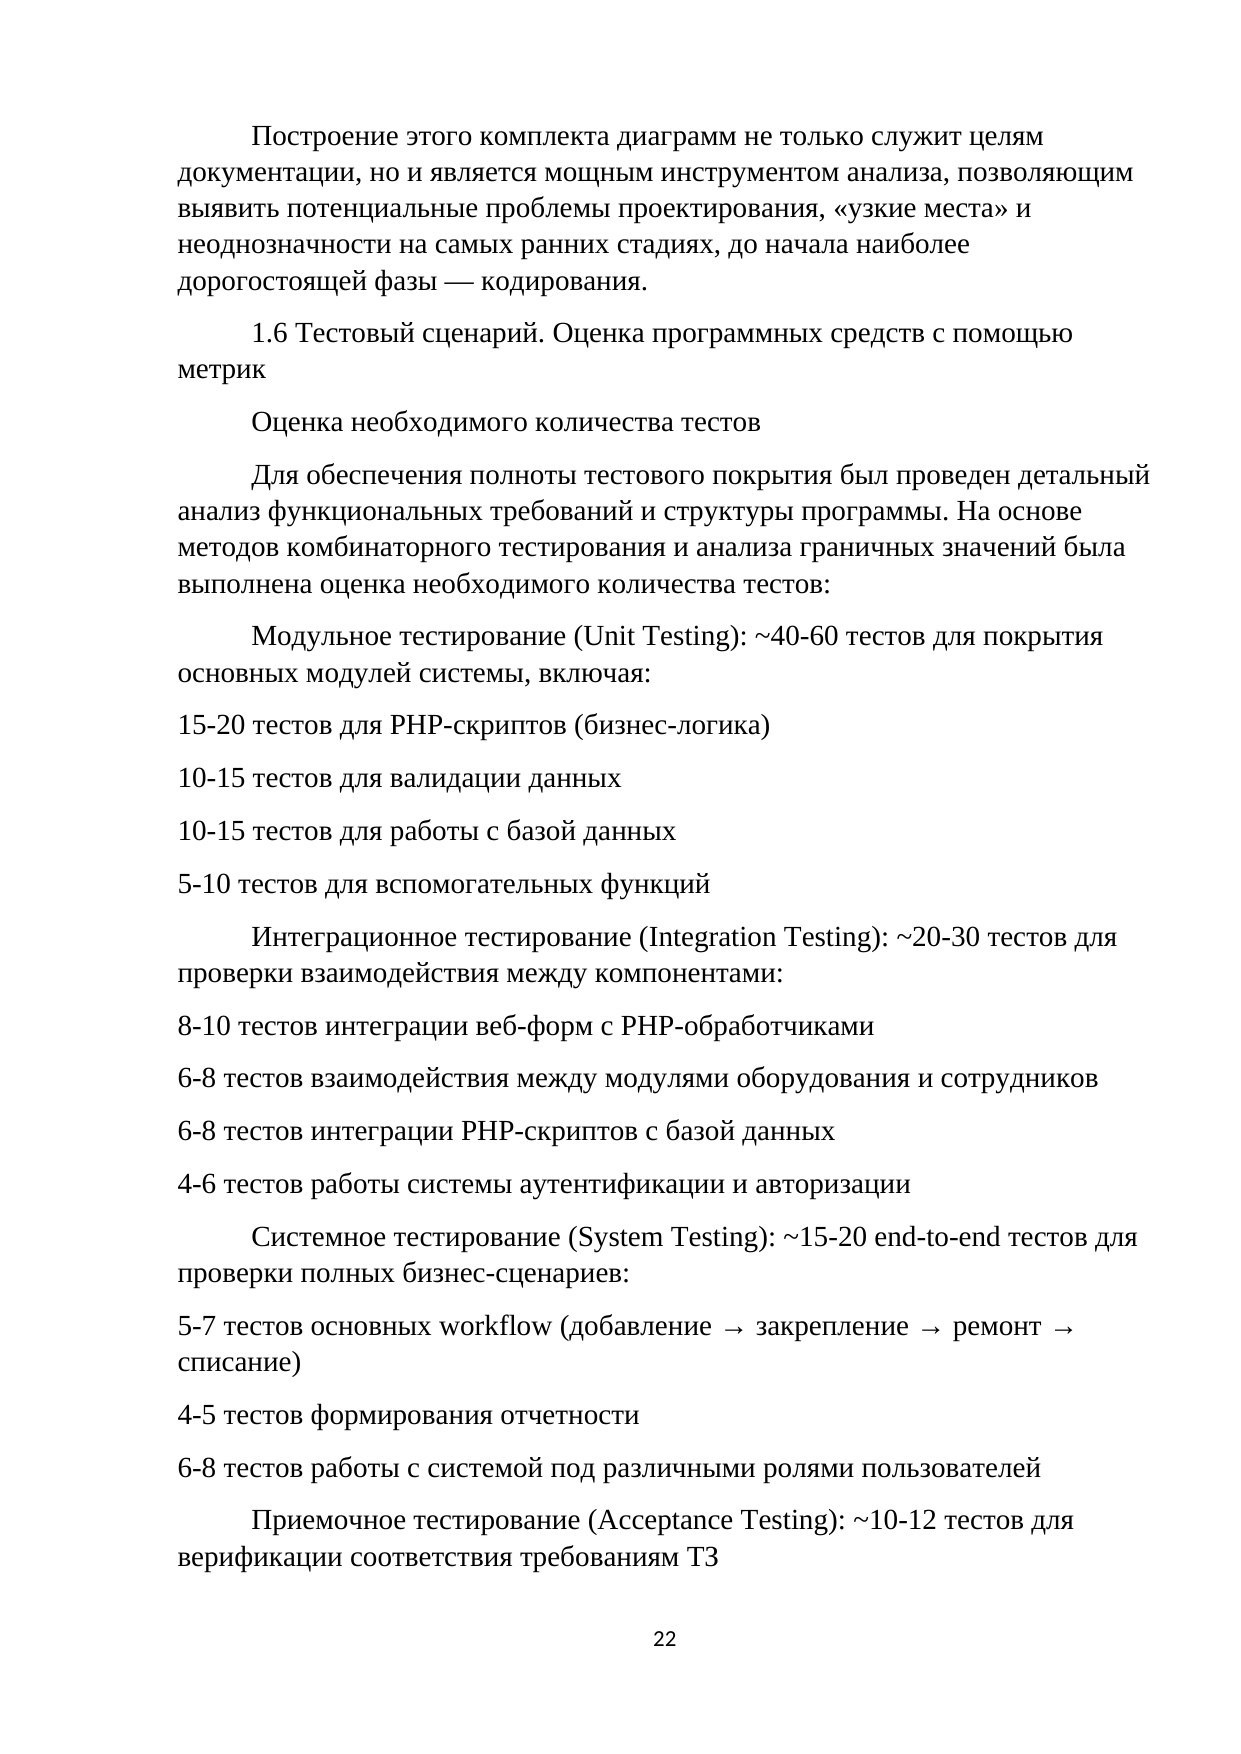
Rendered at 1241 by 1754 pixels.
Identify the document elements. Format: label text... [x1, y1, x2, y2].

text 10-15 тестов для валидации данных [177, 760, 1152, 794]
text 4-6 тестов работы системы аутентификации и авторизации [177, 1166, 1152, 1200]
text 6-8 тестов интеграции PHP-скриптов с базой данных [177, 1113, 1152, 1147]
text Модульное тестирование (Unit Testing): ~40-60 тестов для покрытия основных модулей системы, включая: [177, 618, 1152, 688]
text Интеграционное тестирование (Integration Testing): ~20-30 тестов для проверки взаимодействия между компонентами: [177, 919, 1152, 988]
text 10-15 тестов для работы с базой данных [177, 813, 1152, 847]
text Оценка необходимого количества тестов [177, 404, 1152, 438]
text Для обеспечения полноты тестового покрытия был проведен детальный анализ функциональных требований и структуры программы. На основе методов комбинаторного тестирования и анализа граничных значений была выполнена оценка необходимого количества тестов: [177, 457, 1152, 599]
text 6-8 тестов работы с системой под различными ролями пользователей [177, 1450, 1152, 1483]
text Построение этого комплекта диаграмм не только служит целям документации, но и является мощным инструментом анализа, позволяющим выявить потенциальные проблемы проектирования, «узкие места» и неоднозначности на самых ранних стадиях, до начала наиболее дорогостоящей фазы — кодирования. [177, 118, 1152, 296]
text Системное тестирование (System Testing): ~15-20 end-to-end тестов для проверки полных бизнес-сценариев: [177, 1219, 1152, 1289]
text 15-20 тестов для PHP-скриптов (бизнес-логика) [177, 707, 1152, 741]
text 8-10 тестов интеграции веб-форм с PHP-обработчиками [177, 1008, 1152, 1041]
text 5-10 тестов для вспомогательных функций [177, 866, 1152, 899]
text 4-5 тестов формирования отчетности [177, 1397, 1152, 1430]
text 1.6 Тестовый сценарий. Оценка программных средств с помощью метрик [177, 316, 1152, 385]
text 6-8 тестов взаимодействия между модулями оборудования и сотрудников [177, 1061, 1152, 1094]
text Приемочное тестирование (Acceptance Testing): ~10-12 тестов для верификации соответствия требованиям ТЗ [177, 1502, 1152, 1572]
text 5-7 тестов основных workflow (добавление → закрепление → ремонт → списание) [177, 1308, 1152, 1378]
